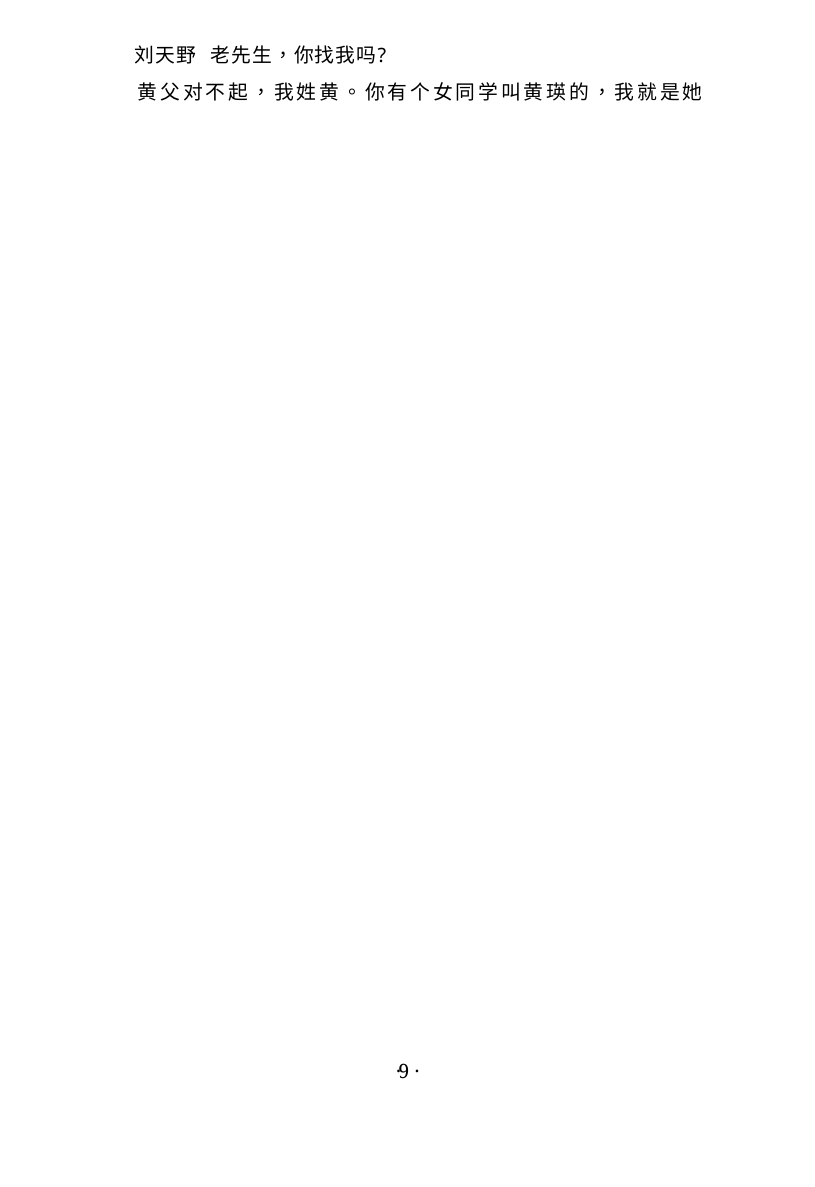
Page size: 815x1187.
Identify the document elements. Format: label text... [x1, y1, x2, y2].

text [134, 42, 578, 69]
text 黄父对不起，我姓黄。你有个女同学叫黄瑛的，我就是她 [122, 80, 702, 105]
